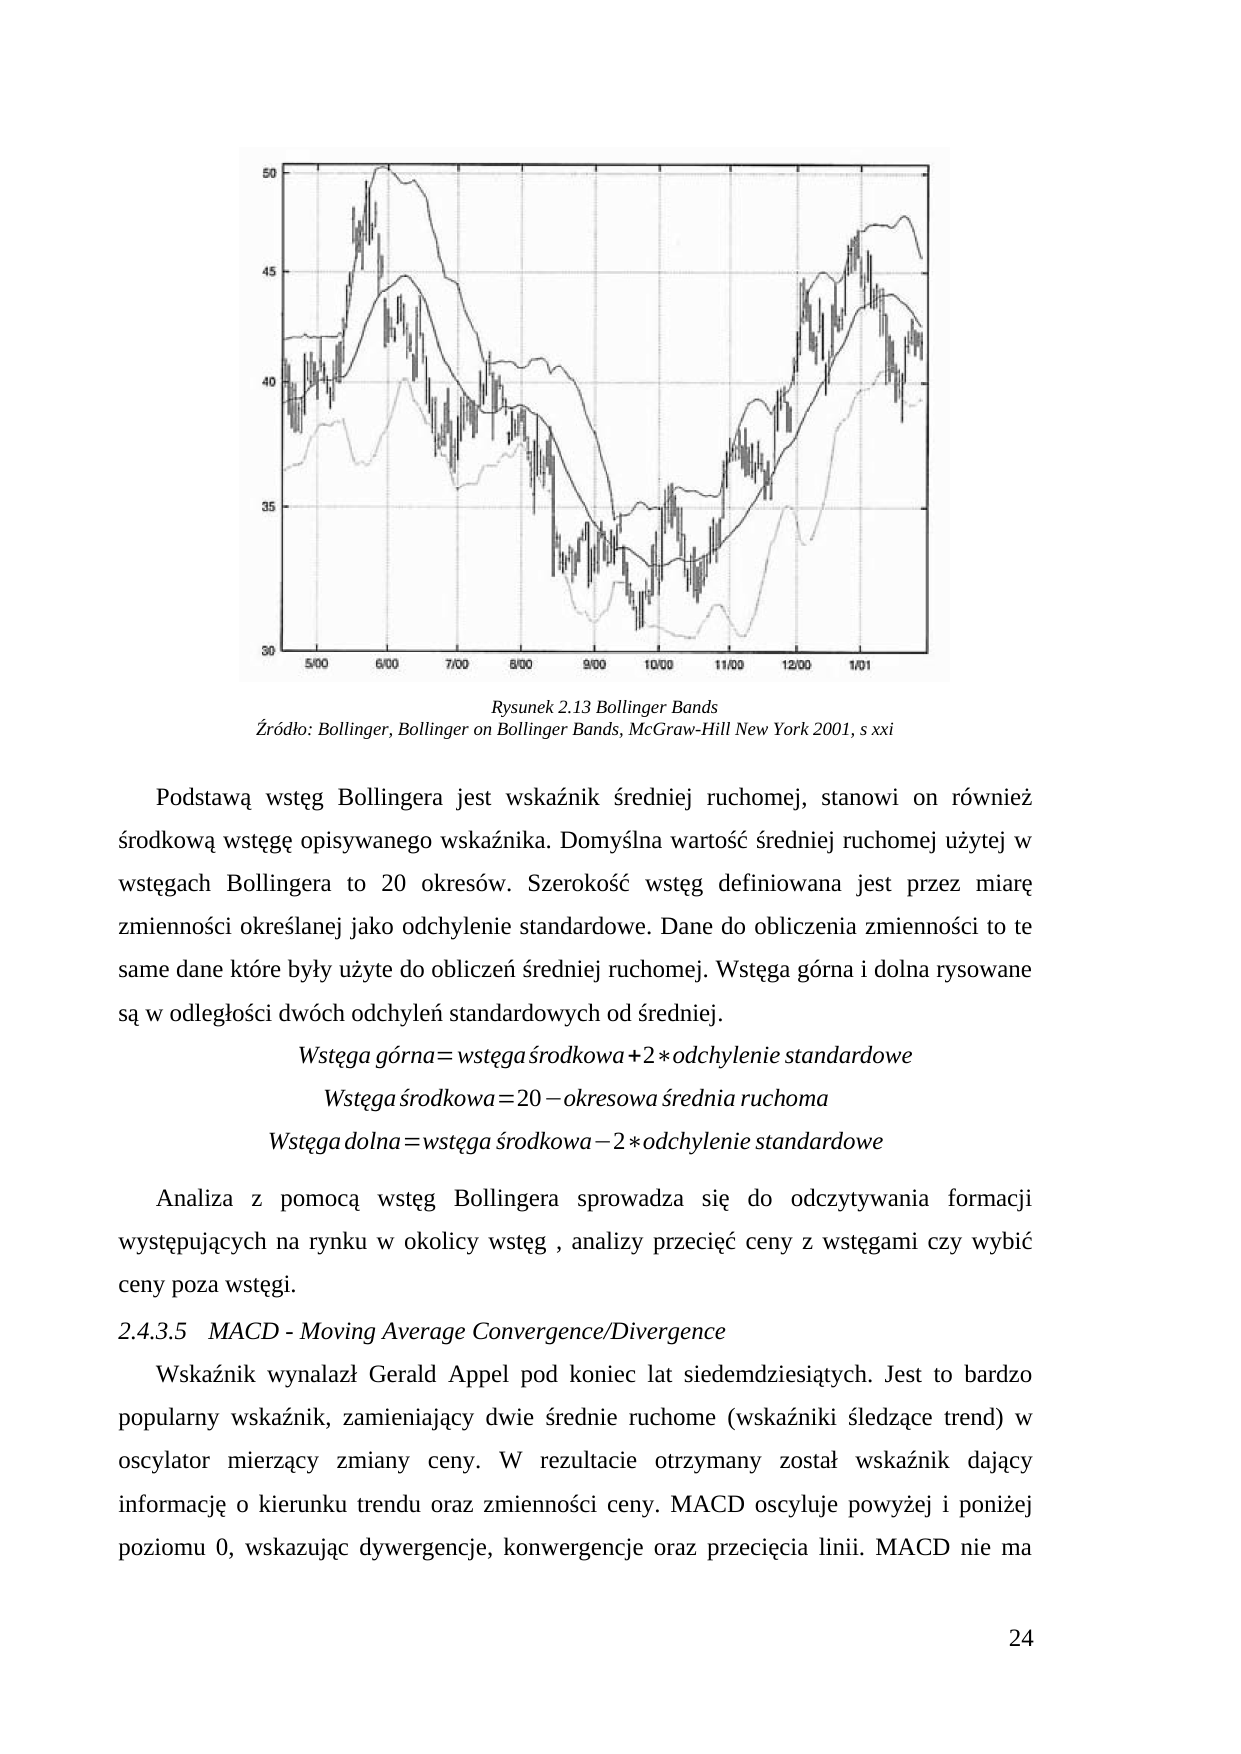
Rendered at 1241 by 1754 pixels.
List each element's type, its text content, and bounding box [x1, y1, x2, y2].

text Podstawą wstęg Bollingera jest wskaźnik średniej ruchomej, stanowi on również środkową wstęgę opisywanego wskaźnika. Domyślna wartość średniej ruchomej użytej w wstęgach Bollingera to 20 okresów. Szerokość wstęg definiowana jest przez miarę zmienności określanej jako odchylenie standardowe. Dane do obliczenia zmienności to te same dane które były użyte do obliczeń średniej ruchomej. Wstęga górna i dolna rysowane są w odległości dwóch odchyleń standardowych od średniej. [118, 782, 1033, 1026]
picture [239, 147, 950, 682]
text Rysunek 2.13 Bollinger Bands Źródło: Bollinger, Bollinger on Bollinger Bands, McGraw-Hill New York 2001, s xxi [118, 696, 1033, 761]
subtitle MACD - Moving Average Convergence/Divergence [118, 1316, 1033, 1345]
text Analiza z pomocą wstęg Bollingera sprowadza się do odczytywania formacji występujących na rynku w okolicy wstęg , analizy przecięć ceny z wstęgami czy wybić ceny poza wstęgi. [118, 1183, 1033, 1298]
